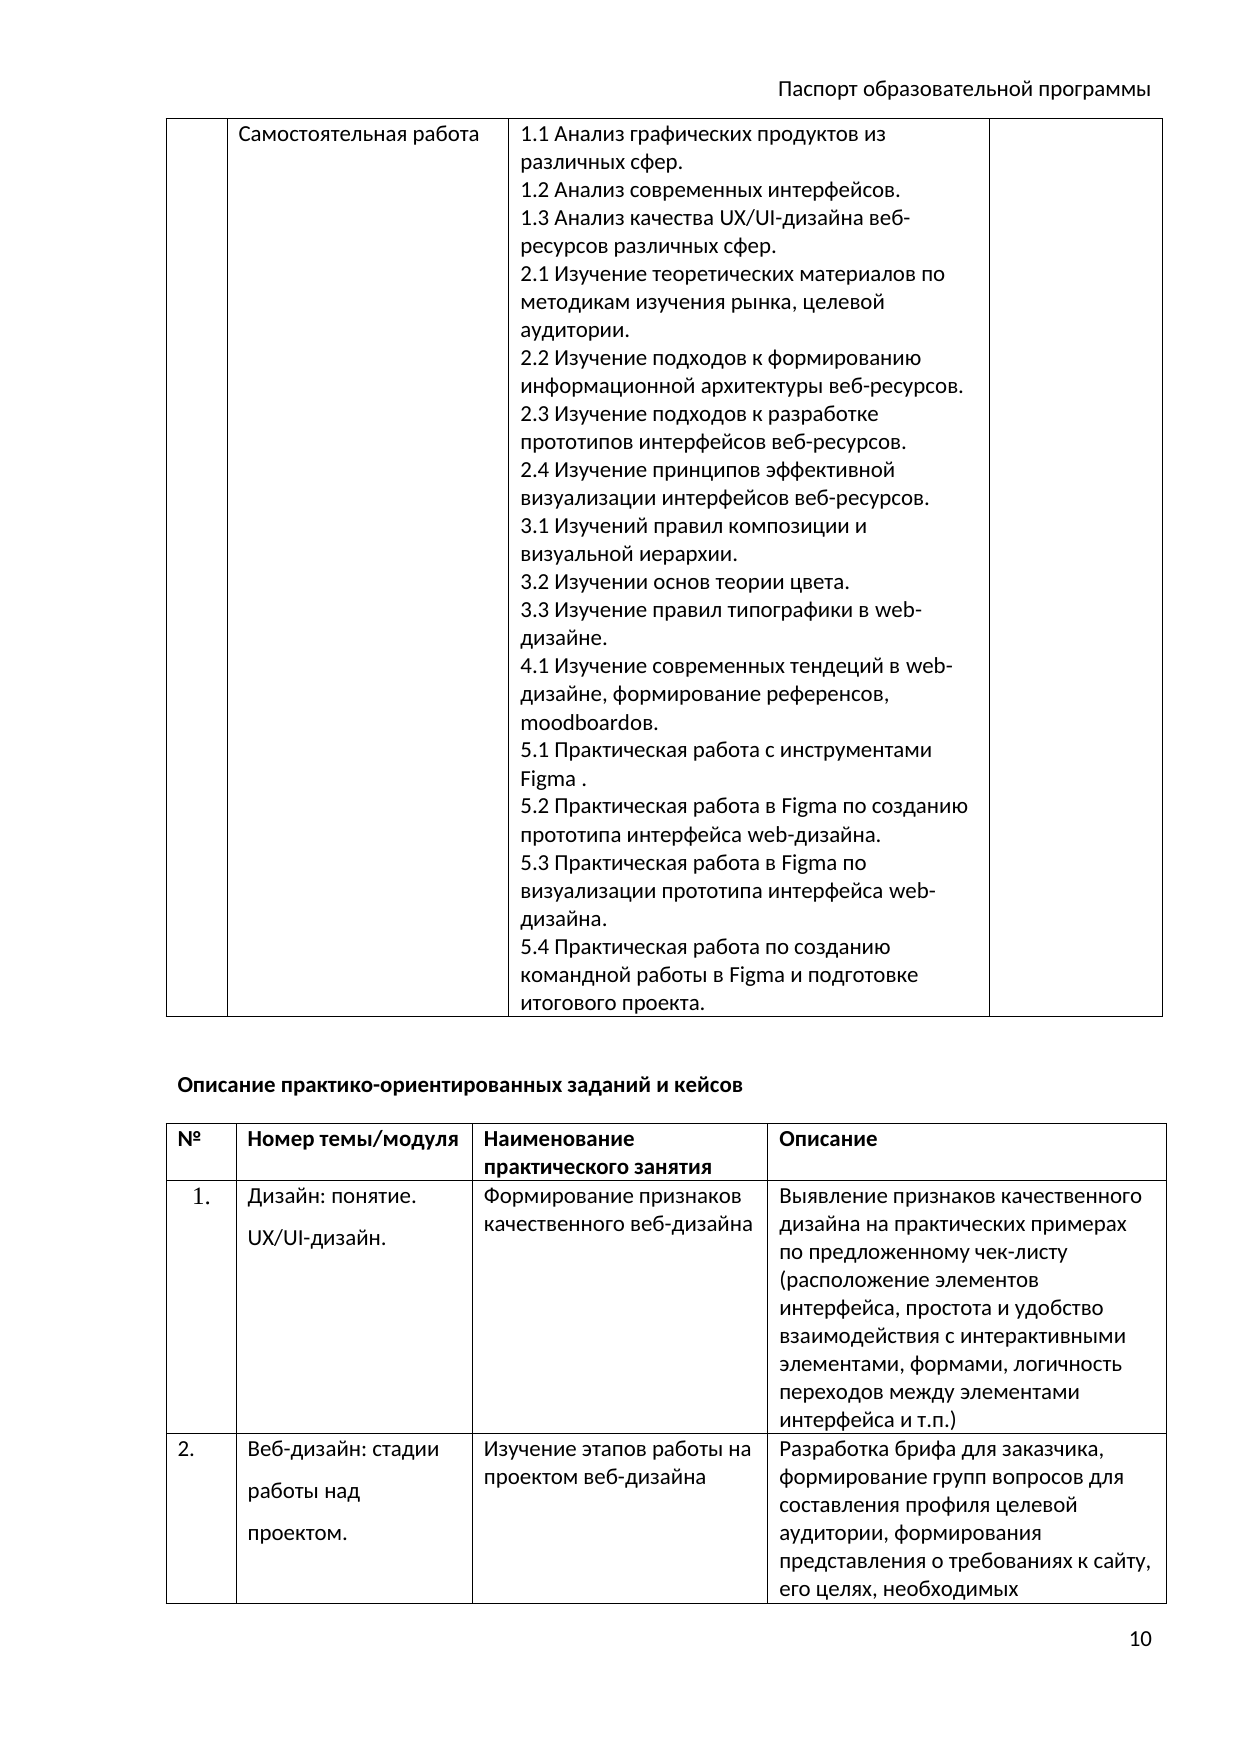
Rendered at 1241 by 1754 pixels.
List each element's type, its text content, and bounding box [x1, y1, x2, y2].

table_header № [167, 1124, 236, 1180]
table_header Номер темы/модуля [237, 1124, 472, 1180]
table_cell 2. [167, 1434, 236, 1602]
table_header Наименование практического занятия [473, 1124, 767, 1180]
table_cell [990, 119, 1162, 1016]
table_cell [473, 1434, 767, 1602]
table_header Описание [768, 1124, 1166, 1180]
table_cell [237, 1434, 472, 1602]
table_cell 1. [167, 1181, 236, 1433]
table_cell Самостоятельная работа [228, 119, 508, 1016]
table_cell Выявление признаков качественного дизайна на практических примерах по предложенному чек-листу (расположение элементов интерфейса, простота и удобство взаимодействия с интерактивными элементами, формами, логичность переходов между элементами интерфейса и т.п.) [768, 1181, 1166, 1433]
text Описание практико-ориентированных заданий и кейсов [177, 1070, 1152, 1098]
table_cell 1.1 Анализ графических продуктов из различных сфер. 1.2 Анализ современных интерфейсов. 1.3 Анализ качества UX/UI-дизайна веб-ресурсов различных сфер. 2.1 Изучение теоретических материалов по методикам изучения рынка, целевой аудитории. 2.2 Изучение подходов к формированию информационной архитектуры веб-ресурсов. 2.3 Изучение подходов к разработке прототипов интерфейсов веб-ресурсов. 2.4 Изучение принципов эффективной визуализации интерфейсов веб-ресурсов. 3.1 Изучений правил композиции и визуальной иерархии. 3.2 Изучении основ теории цвета. 3.3 Изучение правил типографики в web-дизайне. 4.1 Изучение современных тендеций в web-дизайне, формирование референсов, moodboardов. 5.1 Практическая работа с инструментами Figma . 5.2 Практическая работа в Figma по созданию прототипа интерфейса web-дизайна. 5.3 Практическая работа в Figma по визуализации прототипа интерфейса web-дизайна. 5.4 Практическая работа по созданию командной работы в Figma и подготовке итогового проекта. [509, 119, 989, 1016]
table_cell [768, 1434, 1166, 1602]
table_cell Формирование признаков качественного веб-дизайна [473, 1181, 767, 1433]
table_cell [167, 119, 227, 1016]
table_cell Дизайн: понятие. UX/UI-дизайн. [237, 1181, 472, 1433]
